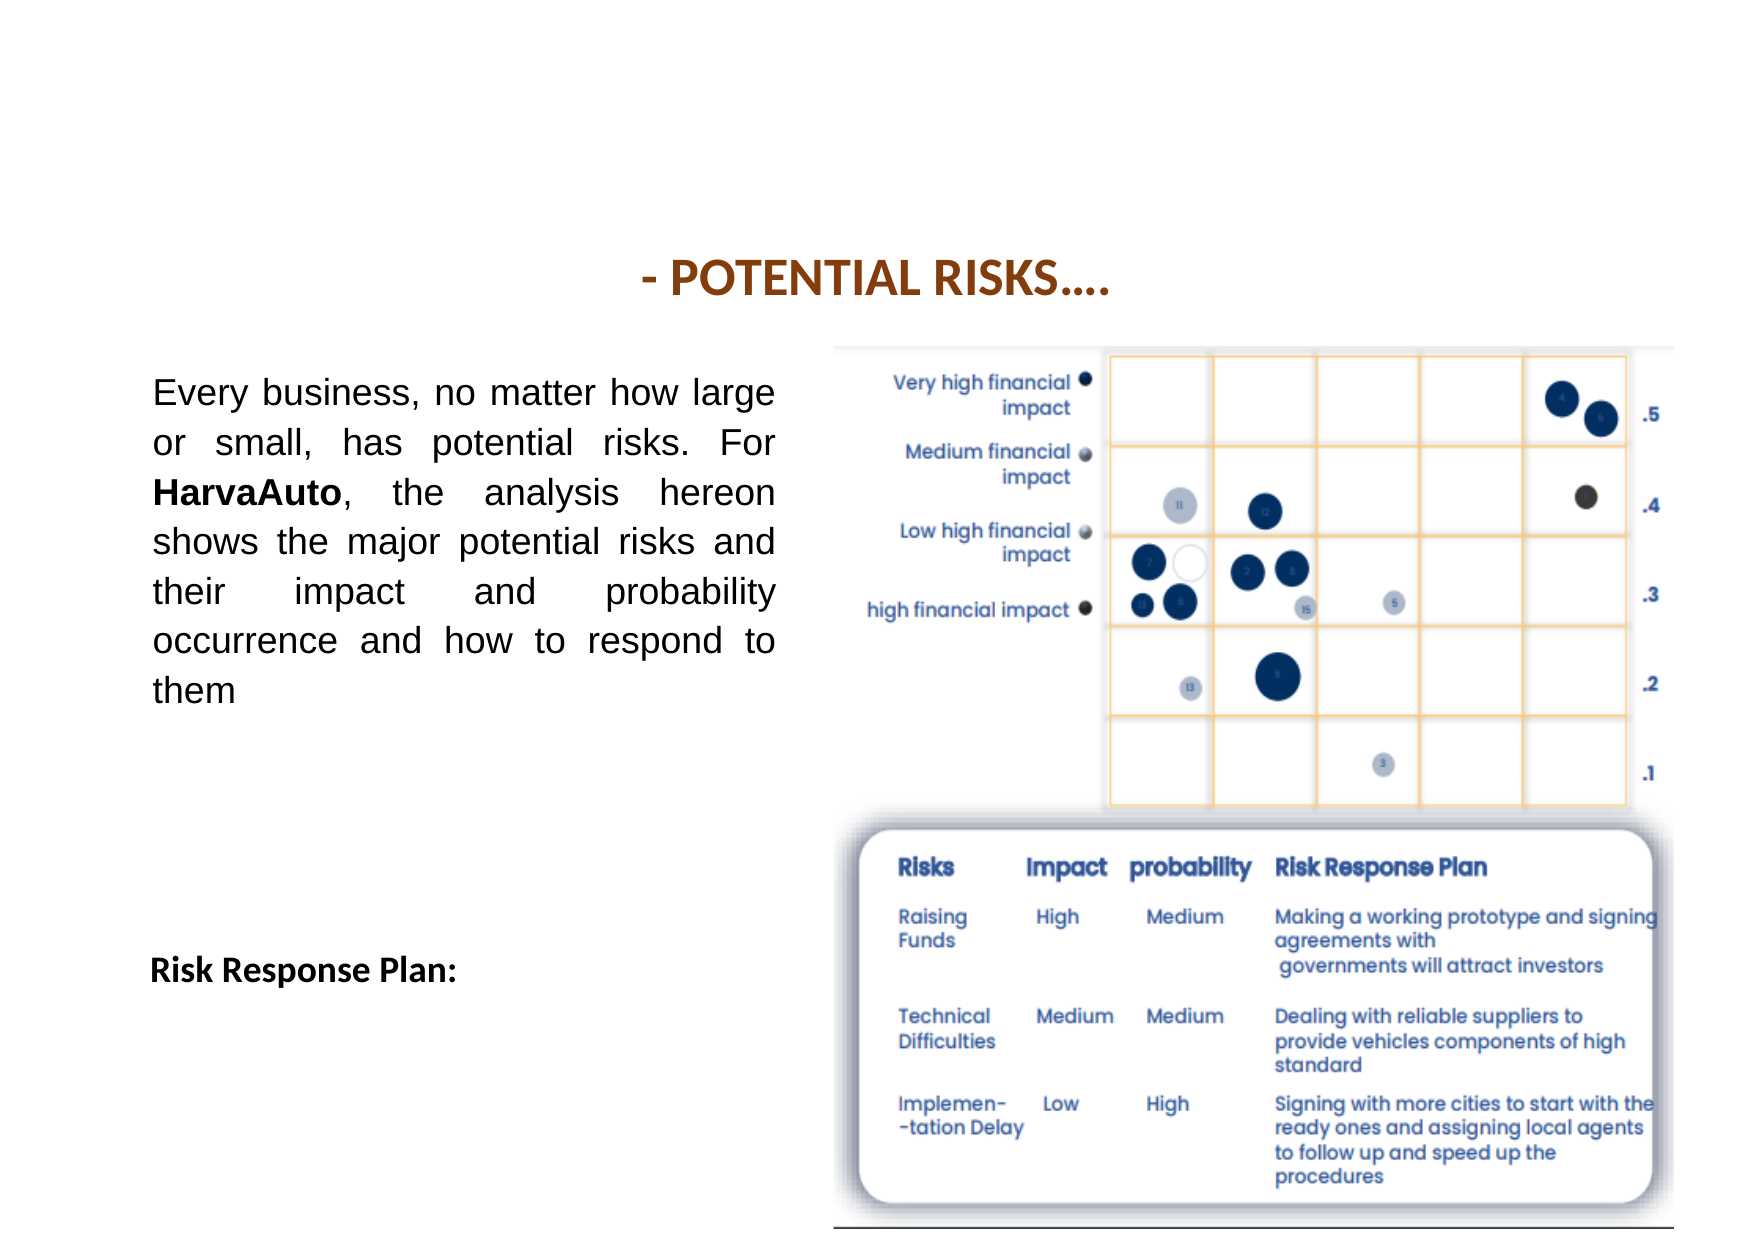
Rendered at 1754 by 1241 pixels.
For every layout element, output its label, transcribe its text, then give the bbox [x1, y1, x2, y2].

picture [833, 346, 1674, 1229]
text - POTENTIAL RISKS…. [75, 243, 1679, 309]
text Risk Response Plan: [75, 946, 818, 992]
